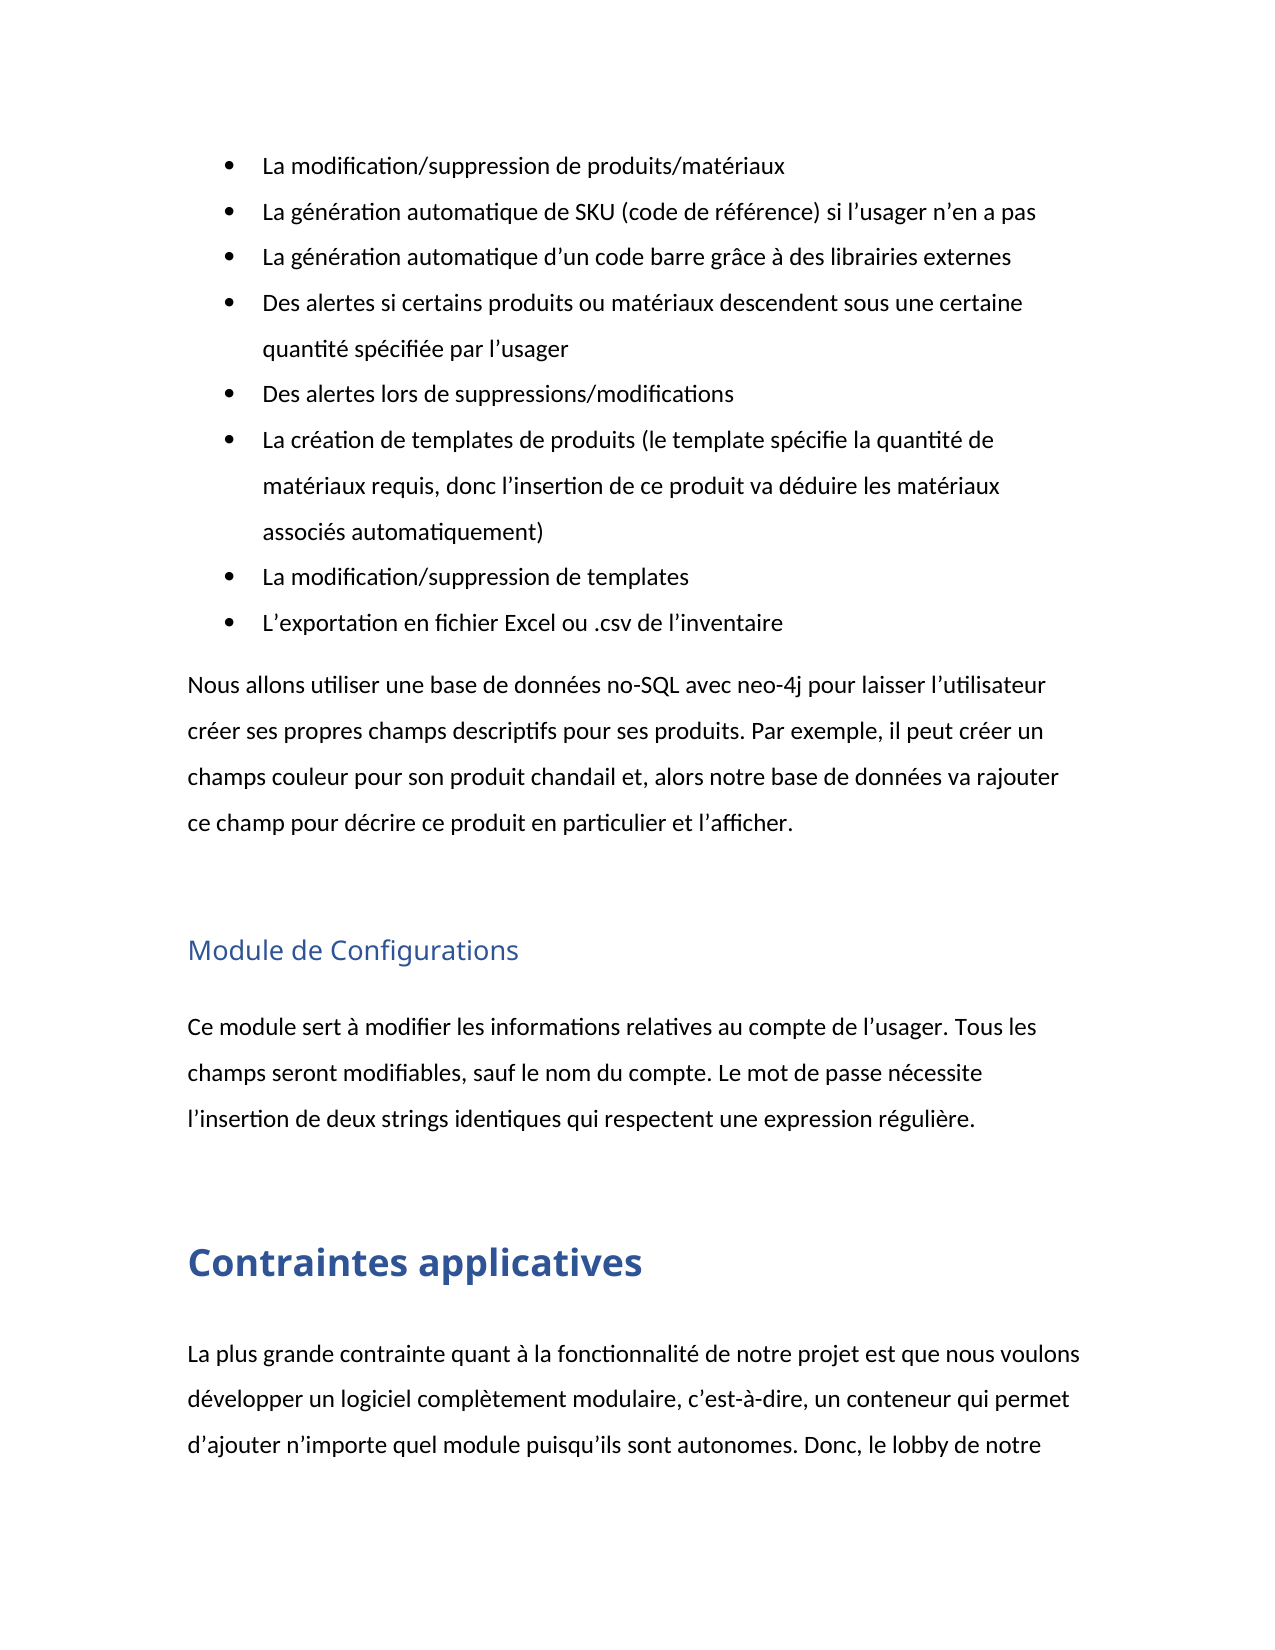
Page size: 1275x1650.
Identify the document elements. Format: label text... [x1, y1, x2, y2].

list La modification/suppression de produits/matériaux [225, 150, 1087, 181]
subtitle Module de Configurations [187, 932, 1087, 1008]
list La génération automatique de SKU (code de référence) si l’usager n’en a pas [225, 196, 1087, 226]
list Des alertes si certains produits ou matériaux descendent sous une certaine quantité spécifiée par l’usager [225, 287, 1087, 363]
text Nous allons utiliser une base de données no-SQL avec neo-4j pour laisser l’utilisateur créer ses propres champs descriptifs pour ses produits. Par exemple, il peut créer un champs couleur pour son produit chandail et, alors notre base de données va rajouter ce champ pour décrire ce produit en particulier et l’afficher. [187, 670, 1087, 837]
text Ce module sert à modifier les informations relatives au compte de l’usager. Tous les champs seront modifiables, sauf le nom du compte. Le mot de passe nécessite l’insertion de deux strings identiques qui respectent une expression régulière. [187, 1011, 1087, 1133]
list Des alertes lors de suppressions/modifications [225, 379, 1087, 409]
list L’exportation en fichier Excel ou .csv de l’inventaire [225, 607, 1087, 638]
list La génération automatique d’un code barre grâce à des librairies externes [225, 241, 1087, 272]
list La modification/suppression de templates [225, 562, 1087, 592]
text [187, 1338, 1087, 1460]
subtitle Contraintes applicatives [187, 1236, 1087, 1338]
